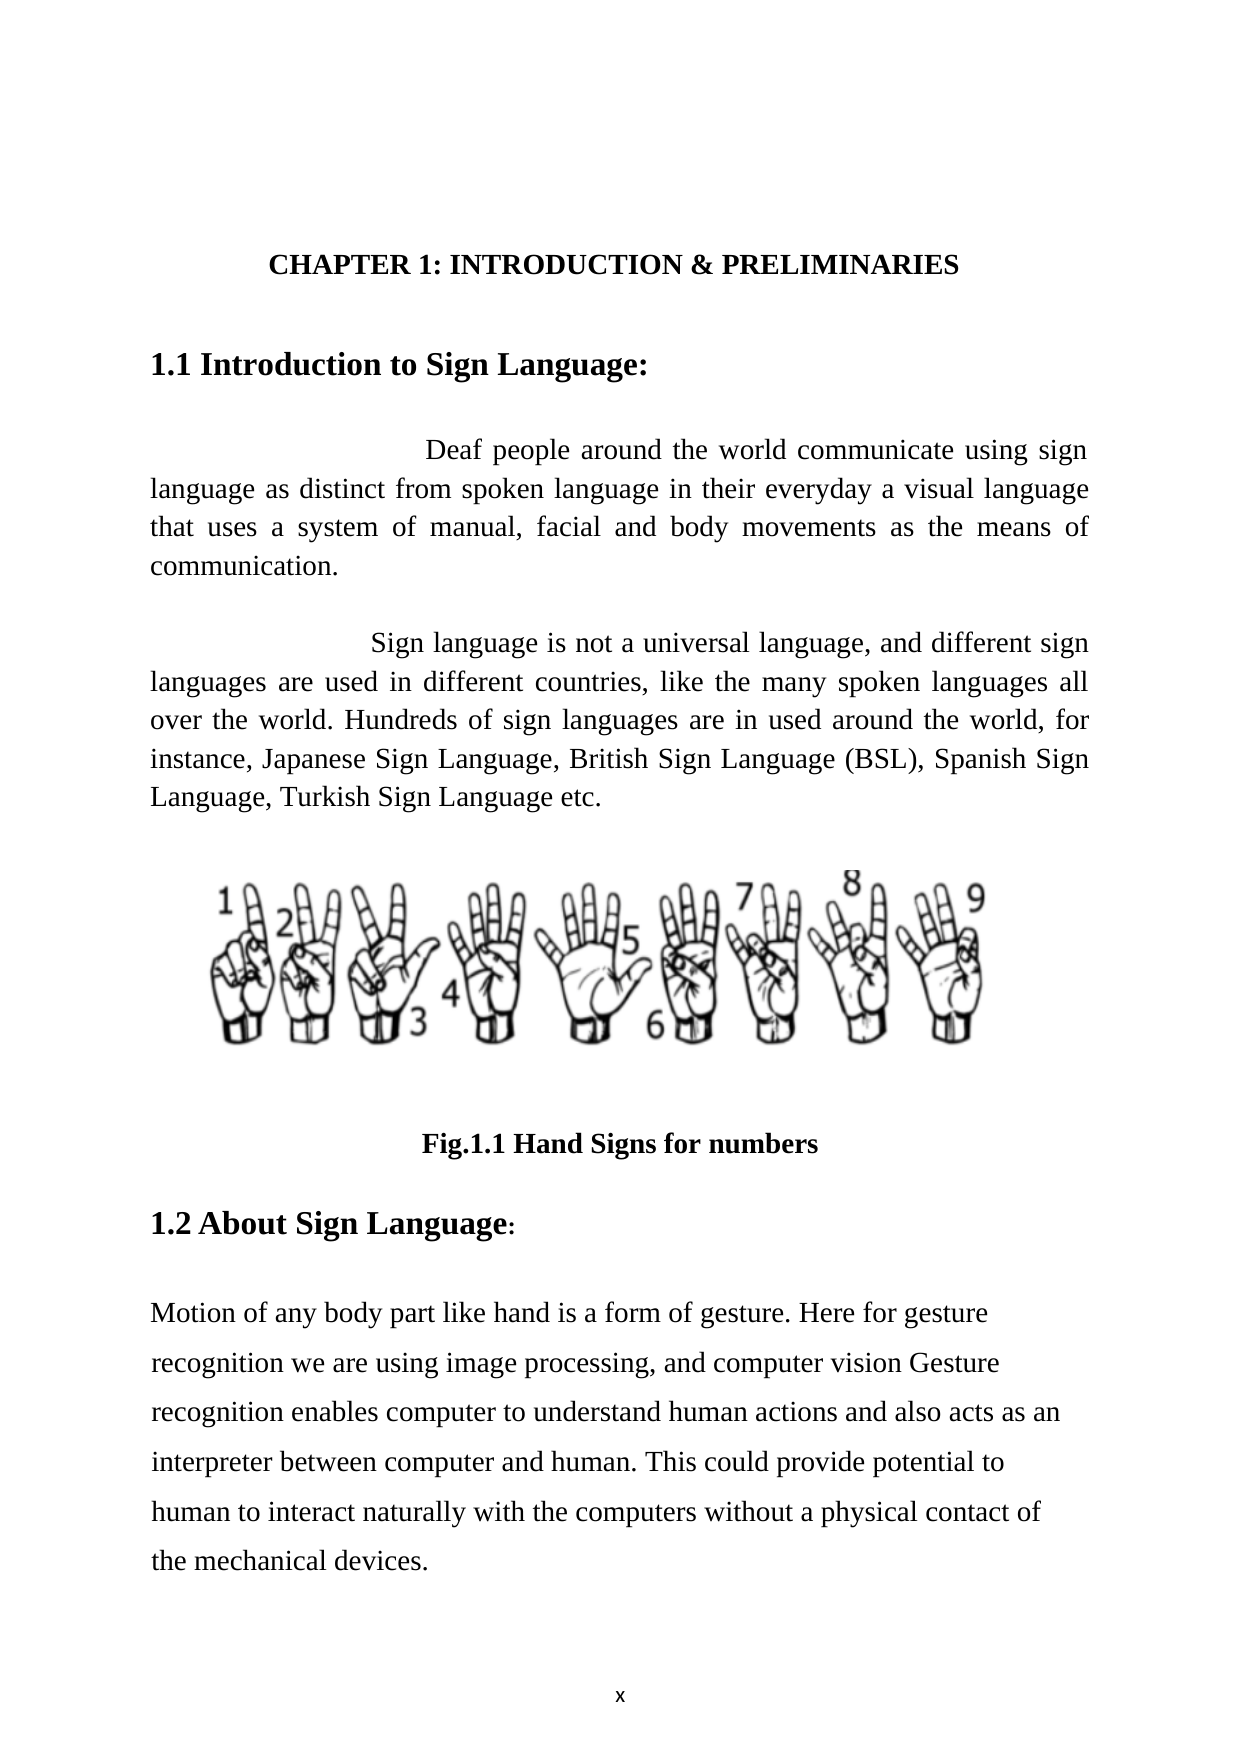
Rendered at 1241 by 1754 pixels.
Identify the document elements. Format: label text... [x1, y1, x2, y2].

text Motion of any body part like hand is a form of gesture. Here for gesture recognition we are using image processing, and computer vision Gesture recognition enables computer to understand human actions and also acts as an interpreter between computer and human. This could provide potential to human to interact naturally with the computers without a physical contact of the mechanical devices. [150, 1295, 1081, 1577]
subtitle 1.2 About Sign Language: [150, 1203, 1081, 1242]
subtitle 1.1 Introduction to Sign Language: [150, 344, 1081, 382]
subtitle CHAPTER 1: INTRODUCTION & PRELIMINARIES [182, 247, 1046, 281]
picture [160, 870, 1039, 1087]
text Sign language is not a universal language, and different sign languages are used in different countries, like the many spoken languages all over the world. Hundreds of sign languages are in used around the world, for instance, Japanese Sign Language, British Sign Language (BSL), Spanish Sign Language, Turkish Sign Language etc. [150, 625, 1090, 813]
text Deaf people around the world communicate using sign language as distinct from spoken language in their everyday a visual language that uses a system of manual, facial and body movements as the means of communication. [150, 432, 1090, 582]
text Fig.1.1 Hand Signs for numbers [150, 1126, 1090, 1160]
